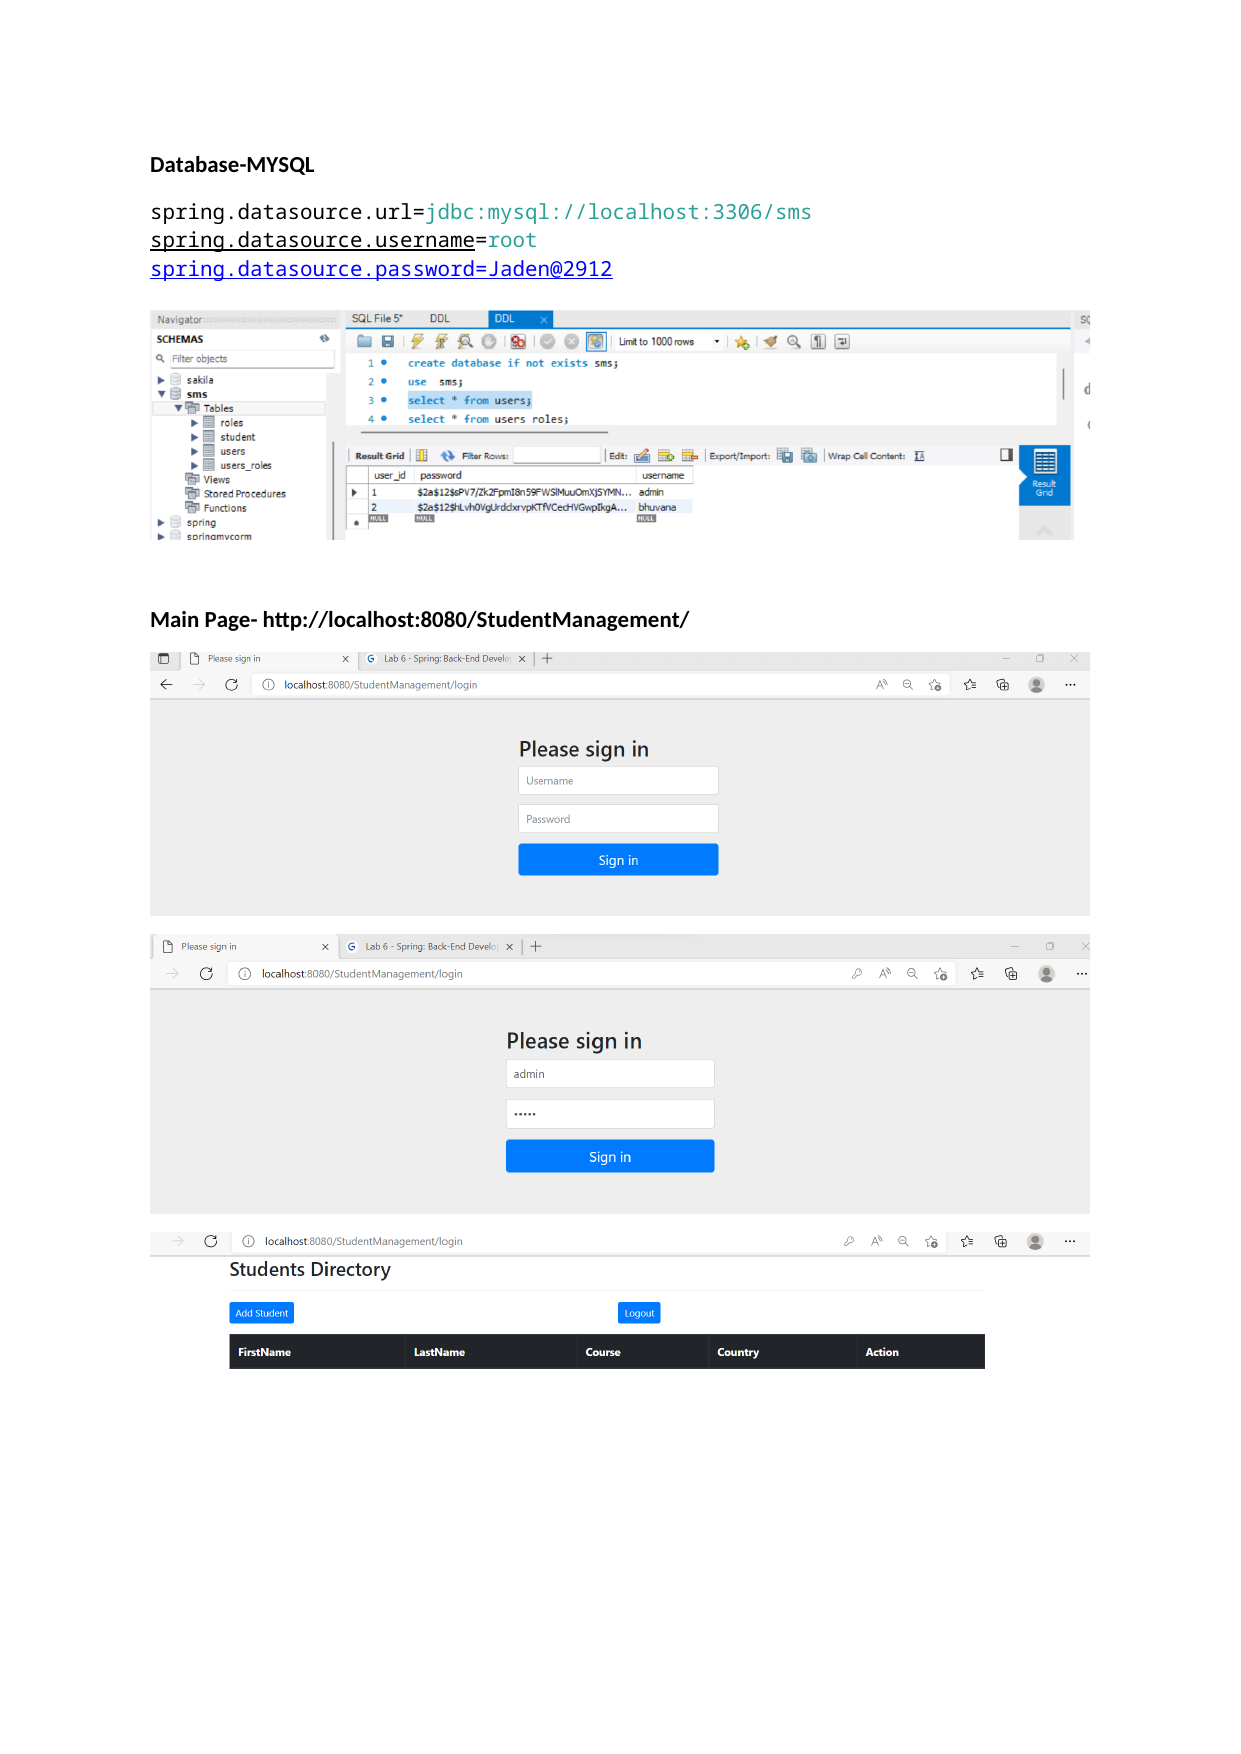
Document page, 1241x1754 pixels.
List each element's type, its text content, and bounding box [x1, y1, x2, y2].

picture [150, 652, 1091, 916]
text Main Page- http://localhost:8080/StudentManagement/ [150, 606, 1090, 634]
picture [150, 934, 1091, 1214]
text Database-MYSQL [150, 150, 1090, 178]
text spring.datasource.username=root [150, 225, 1090, 254]
picture [150, 1232, 1091, 1448]
text spring.datasource.url=jdbc:mysql://localhost:3306/sms [150, 197, 1090, 225]
picture [150, 310, 1091, 540]
text spring.datasource.password=Jaden@2912 [150, 254, 1090, 282]
